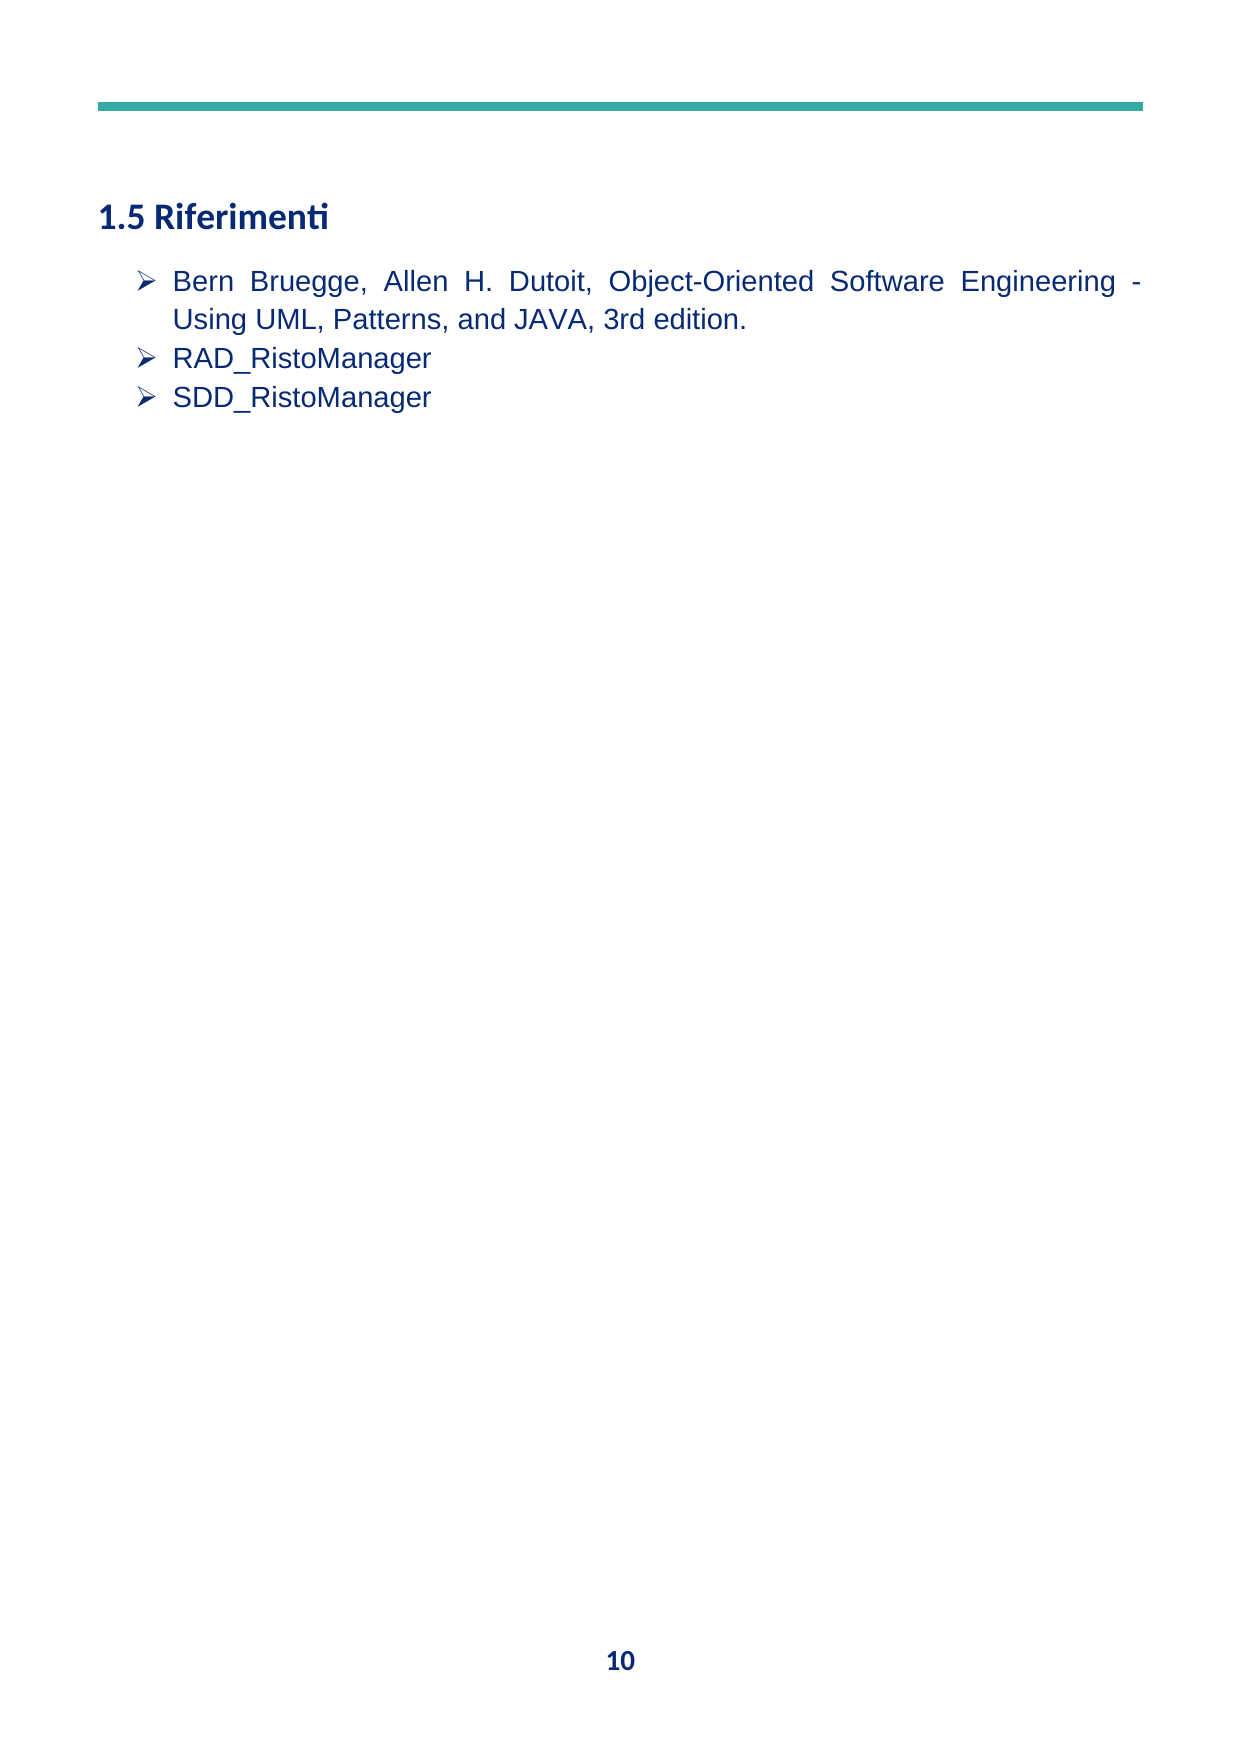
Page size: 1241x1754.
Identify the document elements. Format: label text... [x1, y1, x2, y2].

list SDD_RistoManager [135, 380, 1143, 413]
list Bern Bruegge, Allen H. Dutoit, Object-Oriented Software Engineering - Using UML, Patterns, and JAVA, 3rd edition. [135, 264, 1143, 336]
subtitle 1.5 Riferimenti [97, 193, 1143, 239]
list RAD_RistoManager [135, 341, 1143, 375]
